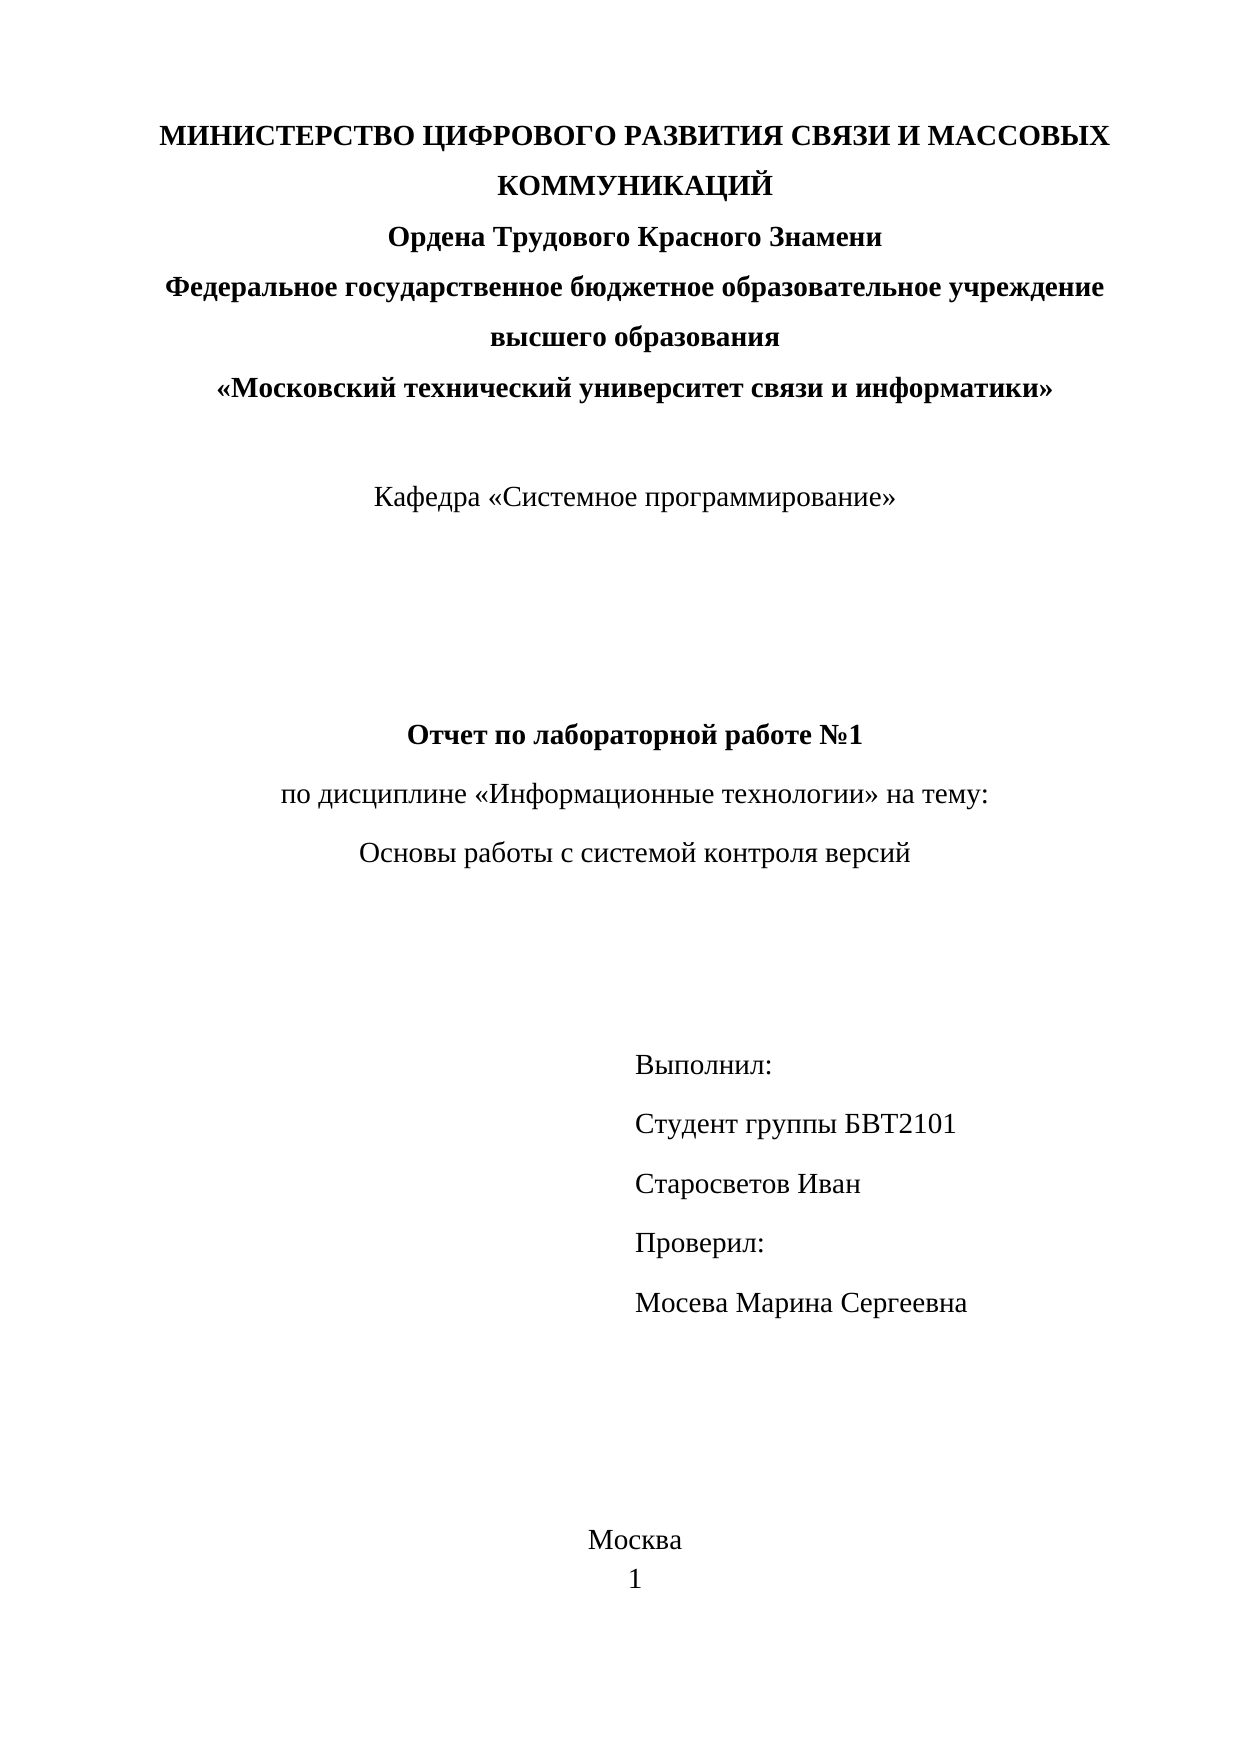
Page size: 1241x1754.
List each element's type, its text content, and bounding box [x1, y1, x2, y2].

text Ордена Трудового Красного Знамени [148, 219, 1122, 252]
text по дисциплине «Информационные технологии» на тему: [148, 776, 1122, 810]
text Основы работы с системой контроля версий [148, 836, 1122, 869]
text «Московский технический университет связи и информатики» [148, 370, 1122, 403]
text Выполнил: [148, 1047, 1134, 1081]
text Проверил: [148, 1225, 1122, 1259]
text Кафедра «Системное программирование» [148, 479, 1122, 513]
text Старосветов Иван [148, 1166, 1134, 1199]
text Федеральное государственное бюджетное образовательное учреждение высшего образования [148, 269, 1122, 353]
text Отчет по лабораторной работе №1 [148, 717, 1122, 750]
text Мосева Марина Сергеевна [148, 1285, 1122, 1318]
text МИНИСТЕРСТВО ЦИФРОВОГО РАЗВИТИЯ СВЯЗИ И МАССОВЫХ КОММУНИКАЦИЙ [148, 118, 1122, 202]
text Москва [148, 1522, 1122, 1556]
text Студент группы БВТ2101 [148, 1107, 1134, 1140]
